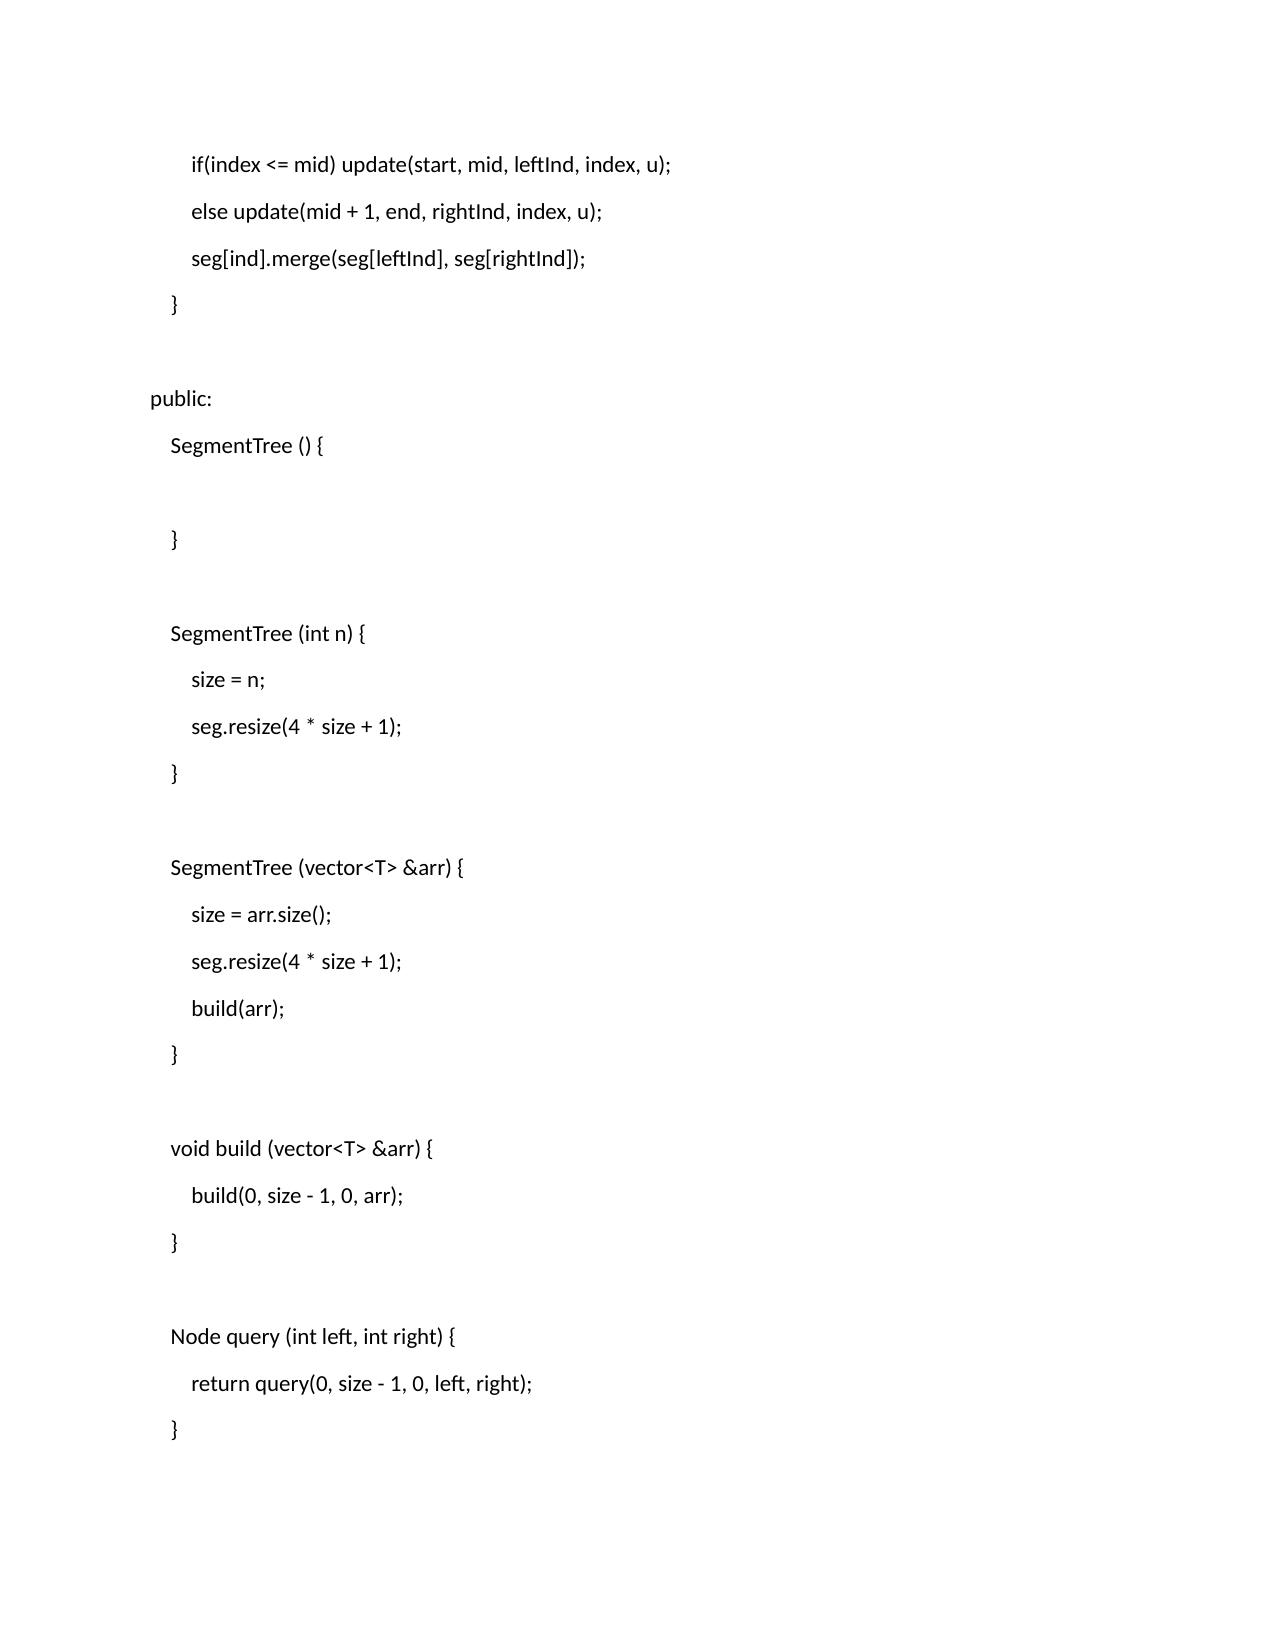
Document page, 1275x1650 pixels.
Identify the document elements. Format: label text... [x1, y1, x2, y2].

text Node query (int left, int right) { [150, 1322, 1125, 1350]
text seg[ind].merge(seg[leftInd], seg[rightInd]); [150, 244, 1125, 272]
text build(0, size - 1, 0, arr); [150, 1181, 1125, 1209]
text size = arr.size(); [150, 900, 1125, 928]
text public: [150, 384, 1125, 412]
text } [150, 1416, 1125, 1444]
text } [150, 1041, 1125, 1069]
text } [150, 525, 1125, 553]
text seg.resize(4 * size + 1); [150, 712, 1125, 741]
text build(arr); [150, 994, 1125, 1022]
text size = n; [150, 666, 1125, 694]
text } [150, 291, 1125, 319]
text if(index <= mid) update(start, mid, leftInd, index, u); [150, 150, 1125, 178]
text return query(0, size - 1, 0, left, right); [150, 1369, 1125, 1397]
text else update(mid + 1, end, rightInd, index, u); [150, 197, 1125, 225]
text } [150, 1228, 1125, 1256]
text SegmentTree (int n) { [150, 619, 1125, 647]
text void build (vector<T> &arr) { [150, 1134, 1125, 1162]
text SegmentTree () { [150, 431, 1125, 459]
text } [150, 759, 1125, 787]
text seg.resize(4 * size + 1); [150, 947, 1125, 975]
text SegmentTree (vector<T> &arr) { [150, 853, 1125, 881]
